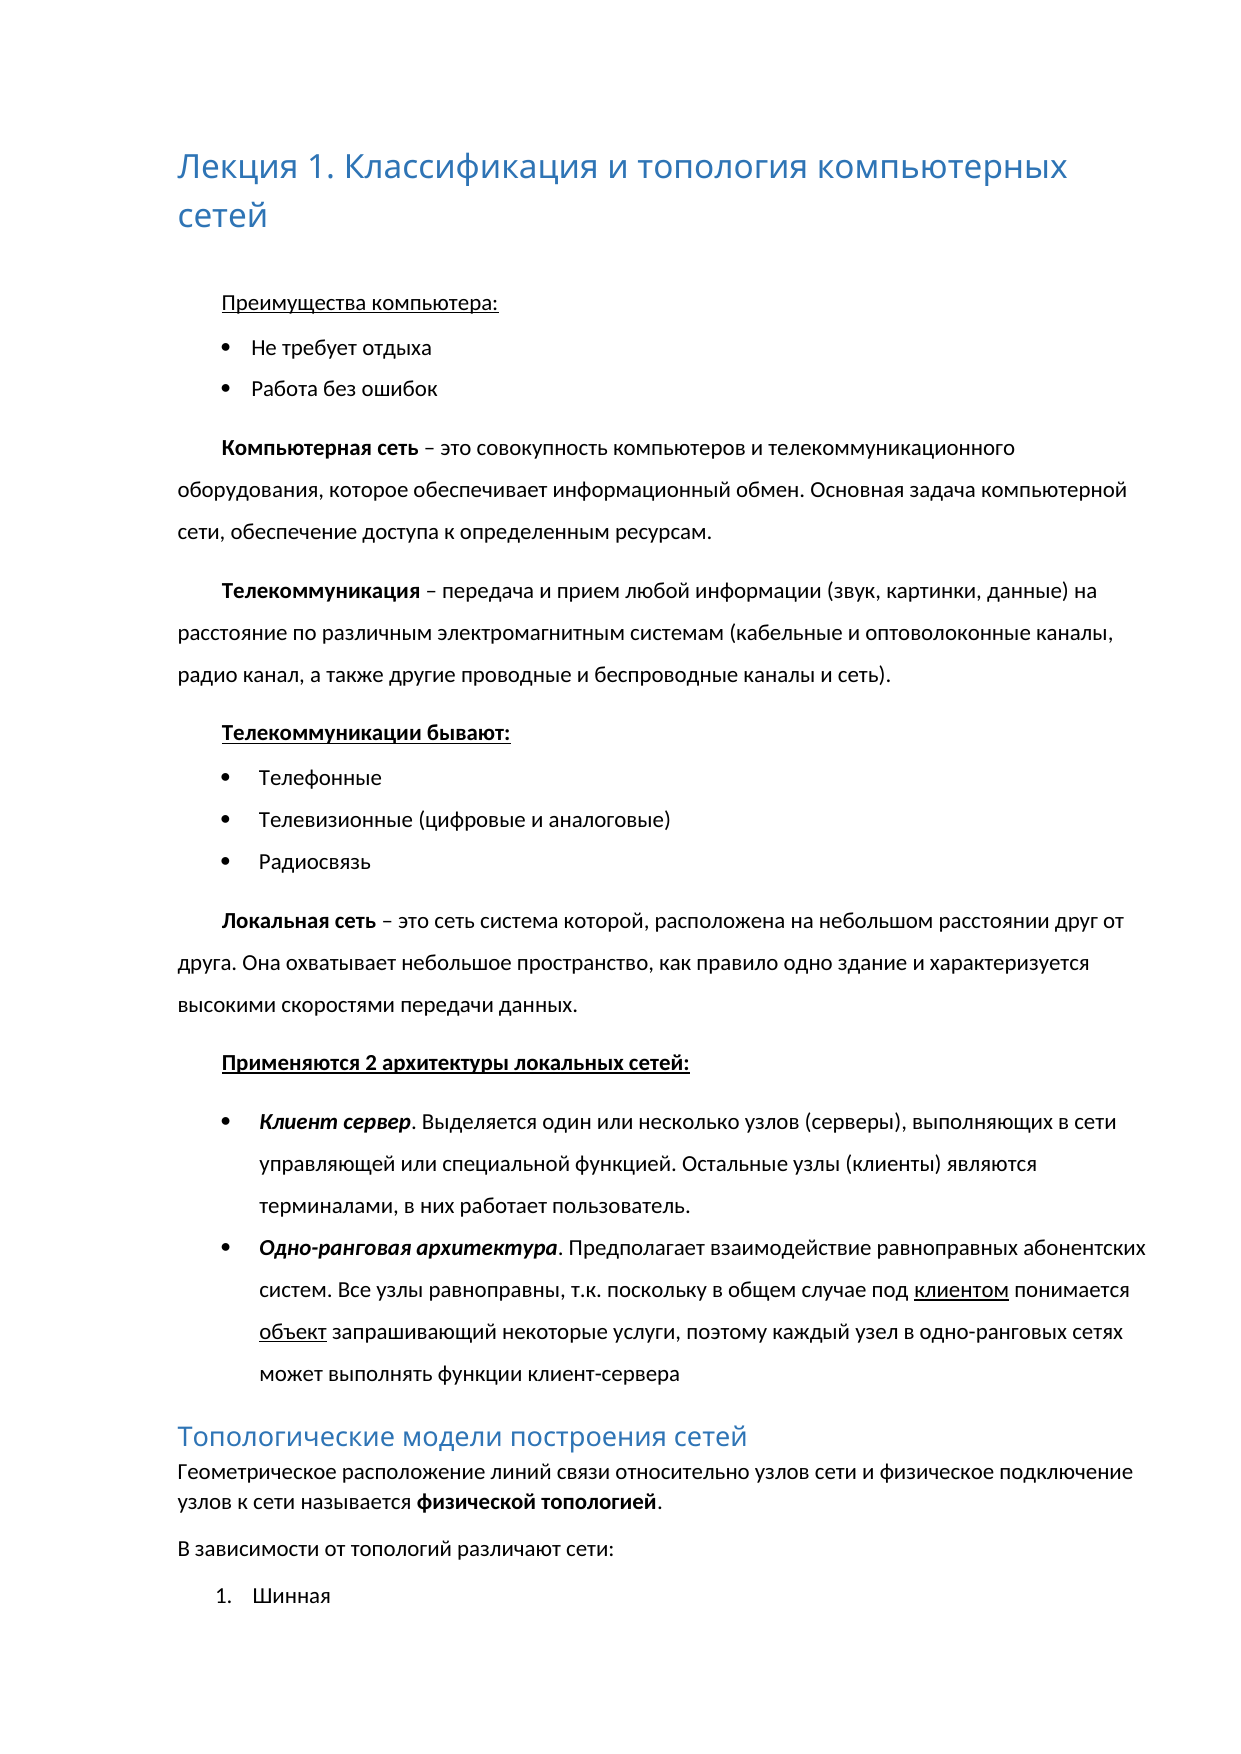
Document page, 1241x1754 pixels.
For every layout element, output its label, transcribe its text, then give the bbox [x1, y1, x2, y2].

text Применяются 2 архитектуры локальных сетей: [177, 1048, 1152, 1076]
list Работа без ошибок [177, 374, 1152, 403]
text Телекоммуникации бывают: [177, 718, 1152, 746]
text Геометрическое расположение линий связи относительно узлов сети и физическое подключение узлов к сети называется физической топологией. [177, 1457, 1152, 1516]
text Телекоммуникация – передача и прием любой информации (звук, картинки, данные) на расстояние по различным электромагнитным системам (кабельные и оптоволоконные каналы, радио канал, а также другие проводные и беспроводные каналы и сеть). [177, 576, 1152, 688]
text Локальная сеть – это сеть система которой, расположена на небольшом расстоянии друг от друга. Она охватывает небольшое пространство, как правило одно здание и характеризуется высокими скоростями передачи данных. [177, 906, 1152, 1018]
text В зависимости от топологий различают сети: [177, 1534, 1152, 1562]
list Телефонные [221, 763, 1152, 791]
list Не требует отдыха [177, 333, 1152, 361]
text Компьютерная сеть – это совокупность компьютеров и телекоммуникационного оборудования, которое обеспечивает информационный обмен. Основная задача компьютерной сети, обеспечение доступа к определенным ресурсам. [177, 433, 1152, 545]
list Клиент сервер. Выделяется один или несколько узлов (серверы), выполняющих в сети управляющей или специальной функцией. Остальные узлы (клиенты) являются терминалами, в них работает пользователь. [222, 1107, 1152, 1219]
subtitle Лекция 1. Классификация и топология компьютерных сетей [177, 143, 1152, 237]
subtitle Топологические модели построения сетей [177, 1417, 1152, 1454]
text Преимущества компьютера: [177, 288, 1152, 316]
list Телевизионные (цифровые и аналоговые) [221, 805, 1152, 833]
list Радиосвязь [221, 847, 1152, 875]
list Шинная [215, 1581, 1152, 1609]
list Одно-ранговая архитектура. Предполагает взаимодействие равноправных абонентских систем. Все узлы равноправны, т.к. поскольку в общем случае под клиентом понимается объект запрашивающий некоторые услуги, поэтому каждый узел в одно-ранговых сетях может выполнять функции клиент-сервера [222, 1233, 1152, 1387]
